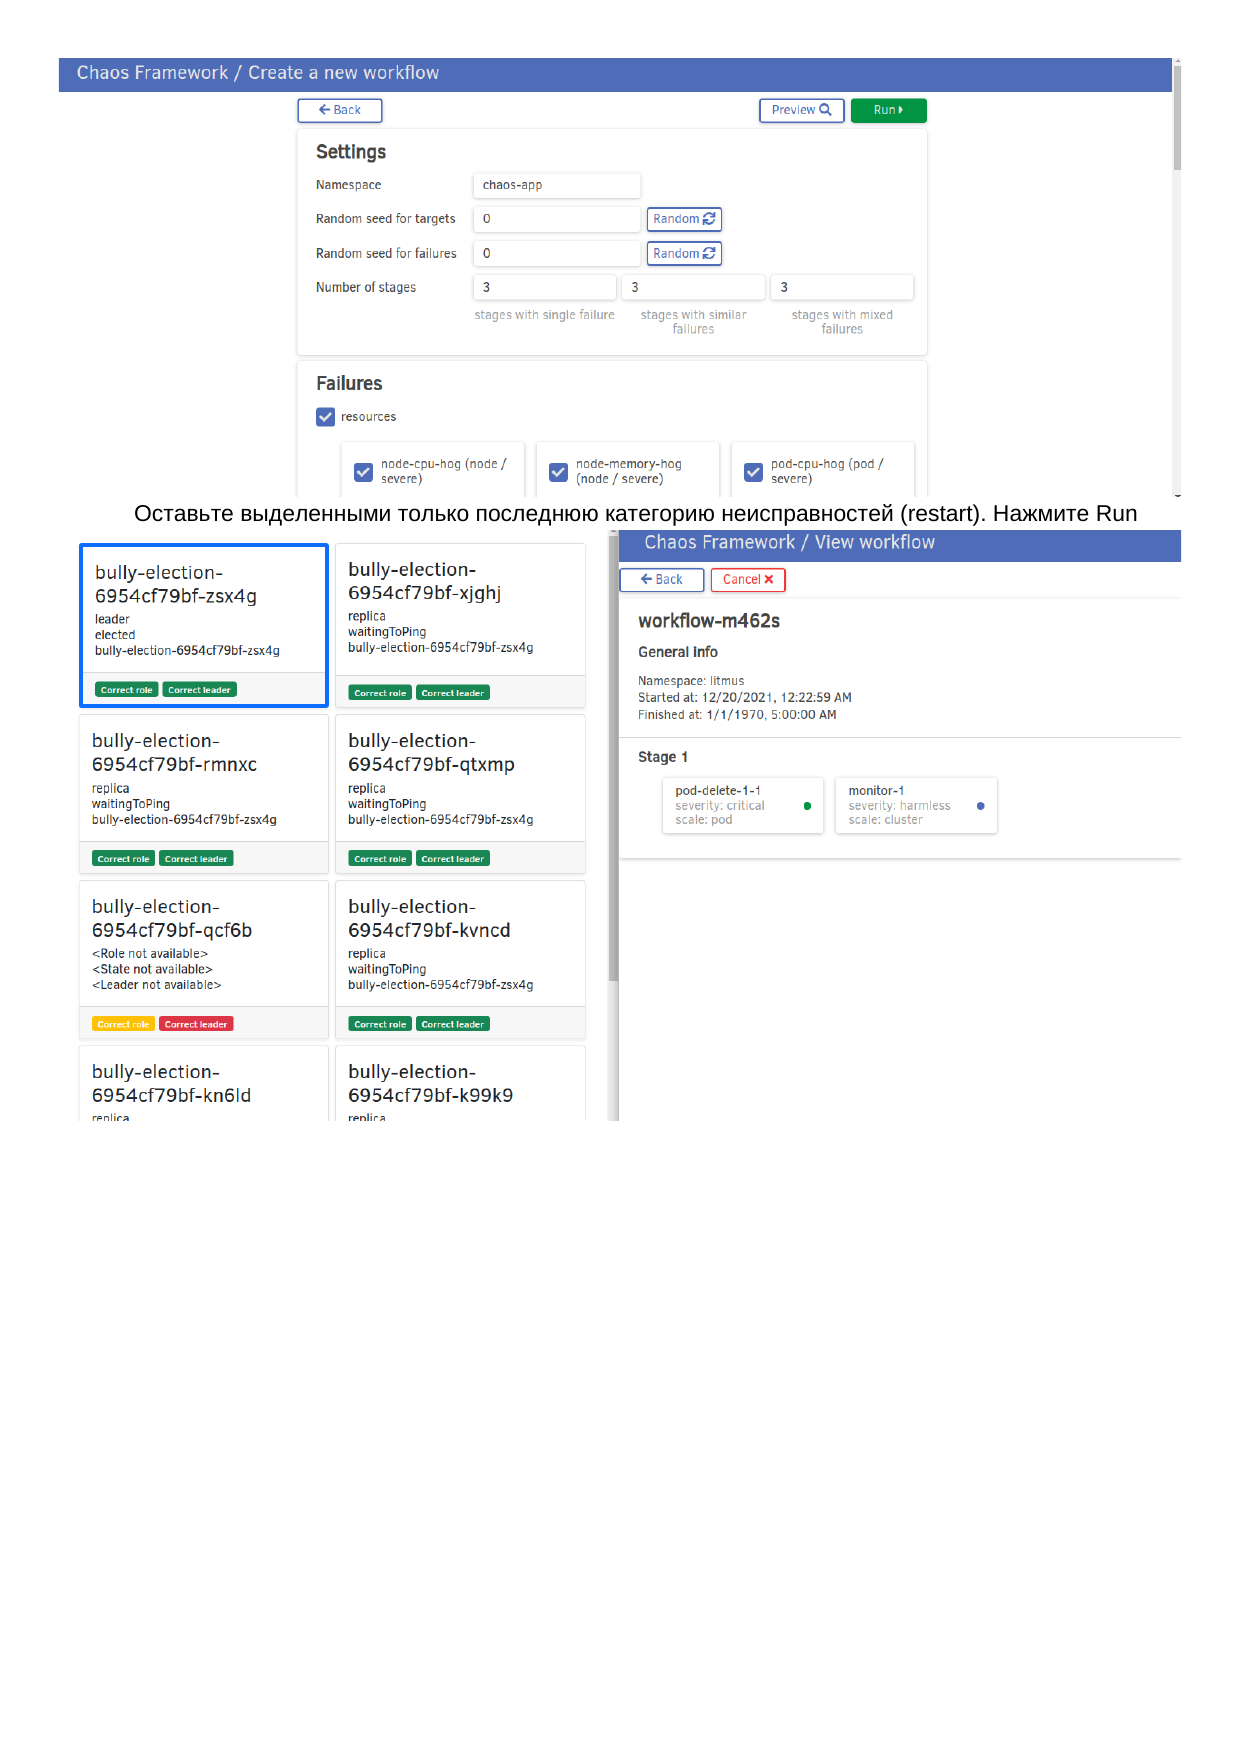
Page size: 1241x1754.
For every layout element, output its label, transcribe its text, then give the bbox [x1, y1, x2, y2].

picture [58, 530, 1182, 1121]
text Оставьте выделенными только последнюю категорию неисправностей (restart). Нажмите Run [59, 500, 1181, 527]
picture [58, 58, 1182, 497]
